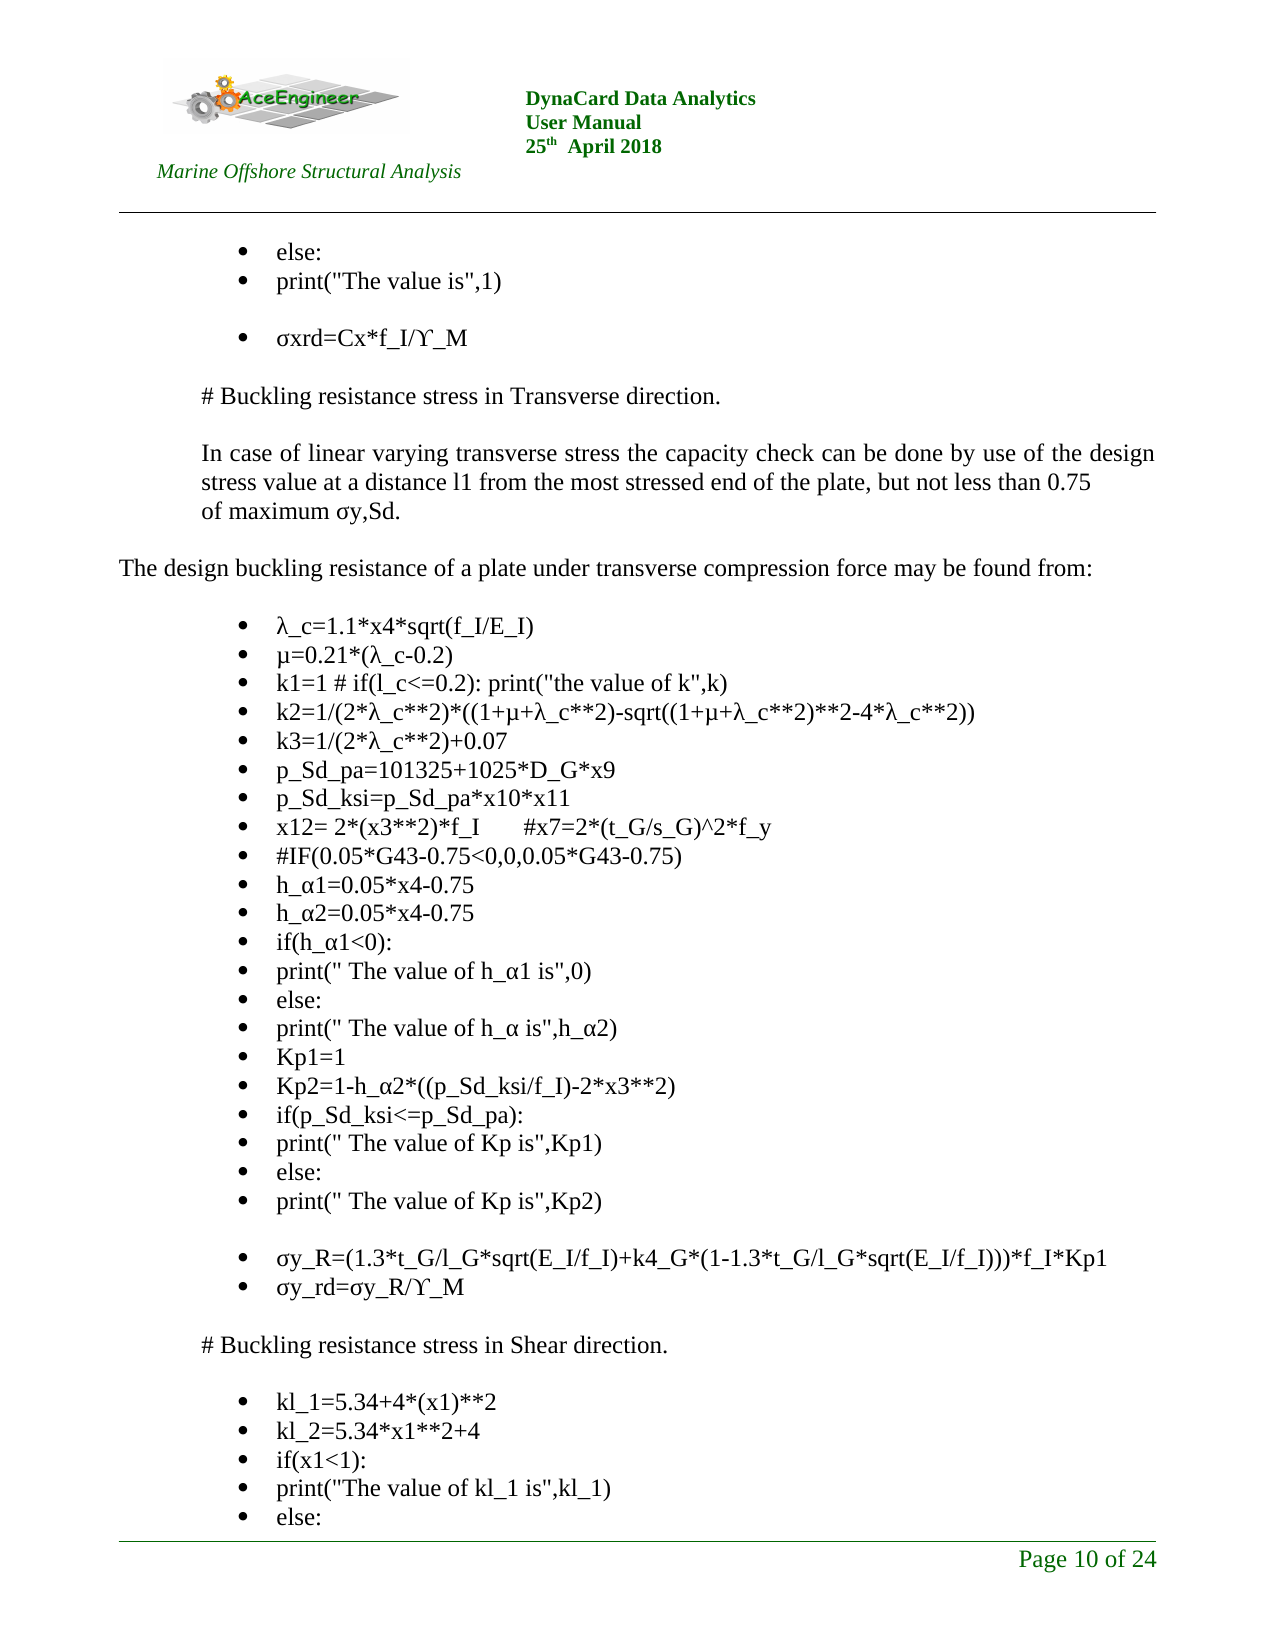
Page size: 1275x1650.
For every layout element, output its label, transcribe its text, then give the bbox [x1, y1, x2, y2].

list #IF(0.05*G43-0.75<0,0,0.05*G43-0.75) [239, 841, 1156, 870]
list else: [239, 1157, 1156, 1186]
text The design buckling resistance of a plate under transverse compression force may be found from: [36, 553, 1156, 582]
list k3=1/(2*λ_c**2)+0.07 [239, 726, 1156, 755]
list print(" The value of h_α is",h_α2) [239, 1013, 1156, 1042]
text # Buckling resistance stress in Transverse direction. [201, 381, 1156, 410]
text In case of linear varying transverse stress the capacity check can be done by use of the design stress value at a distance l1 from the most stressed end of the plate, but not less than 0.75 [201, 438, 1156, 496]
list if(x1<1): [239, 1445, 1156, 1473]
text of maximum σy,Sd. [201, 496, 1156, 525]
list Kp2=1-h_α2*((p_Sd_ksi/f_I)-2*x3**2) [239, 1071, 1156, 1100]
list p_Sd_ksi=p_Sd_pa*x10*x11 [239, 783, 1156, 812]
list print(" The value of Kp is",Kp1) [239, 1128, 1156, 1157]
list kl_2=5.34*x1**2+4 [239, 1416, 1156, 1445]
list print("The value is",1) [239, 266, 1156, 295]
list k2=1/(2*λ_c**2)*((1+µ+λ_c**2)-sqrt((1+µ+λ_c**2)**2-4*λ_c**2)) [239, 697, 1156, 726]
list if(p_Sd_ksi<=p_Sd_pa): [239, 1100, 1156, 1128]
list µ=0.21*(λ_c-0.2) [239, 640, 1156, 668]
list print(" The value of h_α1 is",0) [239, 956, 1156, 985]
list σy_rd=σy_R/ϒ_M [239, 1272, 1156, 1301]
list λ_c=1.1*x4*sqrt(f_I/E_I) [239, 611, 1156, 640]
list x12= 2*(x3**2)*f_I #x7=2*(t_G/s_G)^2*f_y [239, 812, 1156, 841]
list else: [239, 237, 1156, 266]
list h_α2=0.05*x4-0.75 [239, 898, 1156, 927]
list print(" The value of Kp is",Kp2) [239, 1186, 1156, 1215]
list σy_R=(1.3*t_G/l_G*sqrt(E_I/f_I)+k4_G*(1-1.3*t_G/l_G*sqrt(E_I/f_I)))*f_I*Kp1 [239, 1243, 1156, 1272]
list kl_1=5.34+4*(x1)**2 [239, 1387, 1156, 1416]
list print("The value of kl_1 is",kl_1) [239, 1473, 1156, 1502]
list h_α1=0.05*x4-0.75 [239, 870, 1156, 898]
list else: [239, 1502, 1156, 1531]
list p_Sd_pa=101325+1025*D_G*x9 [239, 755, 1156, 783]
picture [163, 58, 410, 134]
list else: [239, 985, 1156, 1013]
list k1=1 # if(l_c<=0.2): print("the value of k",k) [239, 668, 1156, 697]
list σxrd=Cx*f_I/ϒ_M [239, 323, 1156, 352]
list Kp1=1 [239, 1042, 1156, 1071]
list if(h_α1<0): [239, 927, 1156, 956]
text # Buckling resistance stress in Shear direction. [201, 1330, 1156, 1358]
